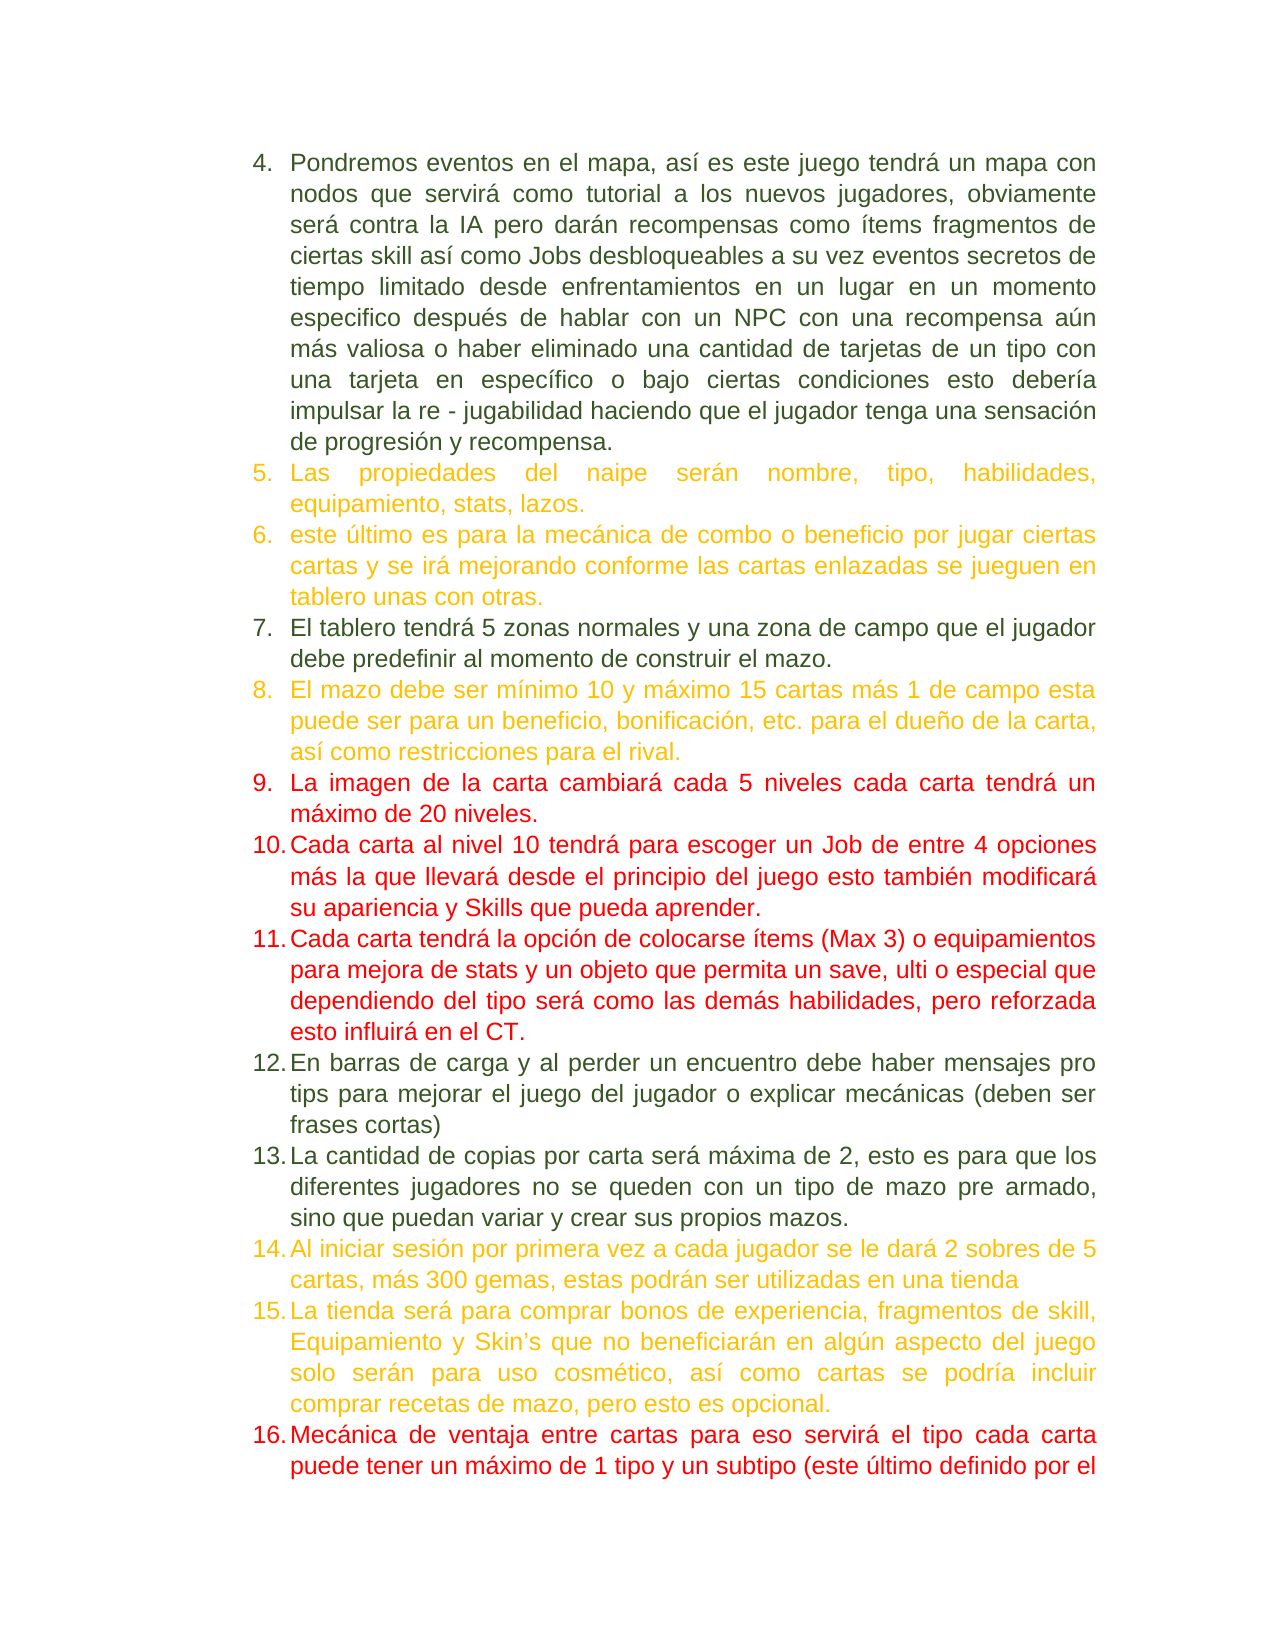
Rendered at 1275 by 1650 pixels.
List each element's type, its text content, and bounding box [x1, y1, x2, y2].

list Cada carta al nivel 10 tendrá para escoger un Job de entre 4 opciones más la que llevará desde el principio del juego esto también modificará su apariencia y Skills que pueda aprender. [252, 831, 1098, 921]
list En barras de carga y al perder un encuentro debe haber mensajes pro tips para mejorar el juego del jugador o explicar mecánicas (deben ser frases cortas) [252, 1048, 1098, 1139]
list Pondremos eventos en el mapa, así es este juego tendrá un mapa con nodos que servirá como tutorial a los nuevos jugadores, obviamente será contra la IA pero darán recompensas como ítems fragmentos de ciertas skill así como Jobs desbloqueables a su vez eventos secretos de tiempo limitado desde enfrentamientos en un lugar en un momento especifico después de hablar con un NPC con una recompensa aún más valiosa o haber eliminado una cantidad de tarjetas de un tipo con una tarjeta en específico o bajo ciertas condiciones esto debería impulsar la re - jugabilidad haciendo que el jugador tenga una sensación de progresión y recompensa. [252, 148, 1098, 456]
list La tienda será para comprar bonos de experiencia, fragmentos de skill, Equipamiento y Skin’s que no beneficiarán en algún aspecto del juego solo serán para uso cosmético, así como cartas se podría incluir comprar recetas de mazo, pero esto es opcional. [252, 1296, 1098, 1418]
list El tablero tendrá 5 zonas normales y una zona de campo que el jugador debe predefinir al momento de construir el mazo. [252, 613, 1098, 673]
list Cada carta tendrá la opción de colocarse ítems (Max 3) o equipamientos para mejora de stats y un objeto que permita un save, ulti o especial que dependiendo del tipo será como las demás habilidades, pero reforzada esto influirá en el CT. [252, 924, 1098, 1046]
list La cantidad de copias por carta será máxima de 2, esto es para que los diferentes jugadores no se queden con un tipo de mazo pre armado, sino que puedan variar y crear sus propios mazos. [252, 1141, 1098, 1232]
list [252, 1420, 1098, 1480]
list El mazo debe ser mínimo 10 y máximo 15 cartas más 1 de campo esta puede ser para un beneficio, bonificación, etc. para el dueño de la carta, así como restricciones para el rival. [252, 675, 1098, 766]
list Al iniciar sesión por primera vez a cada jugador se le dará 2 sobres de 5 cartas, más 300 gemas, estas podrán ser utilizadas en una tienda [252, 1234, 1098, 1294]
list Las propiedades del naipe serán nombre, tipo, habilidades, equipamiento, stats, lazos. [252, 458, 1098, 518]
list este último es para la mecánica de combo o beneficio por jugar ciertas cartas y se irá mejorando conforme las cartas enlazadas se jueguen en tablero unas con otras. [252, 520, 1098, 611]
list La imagen de la carta cambiará cada 5 niveles cada carta tendrá un máximo de 20 niveles. [252, 768, 1098, 828]
